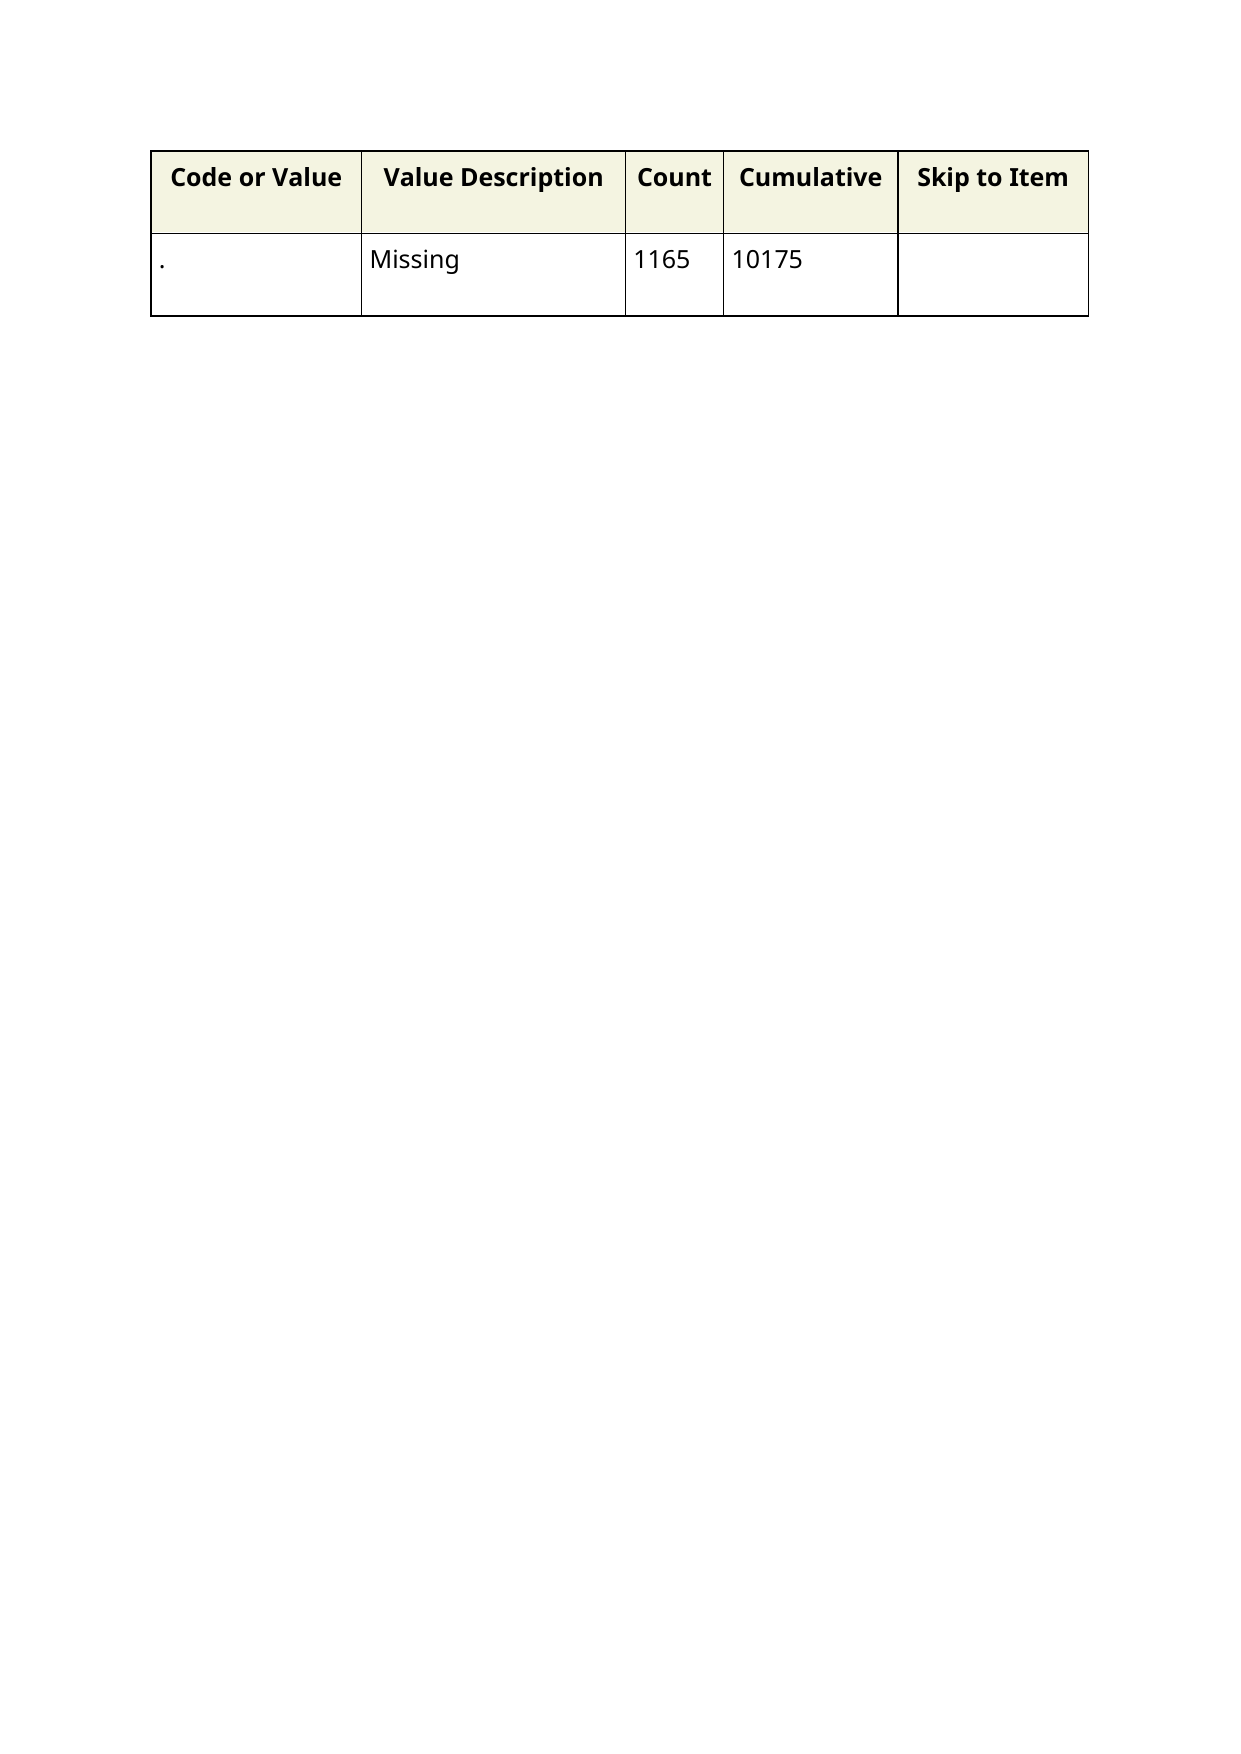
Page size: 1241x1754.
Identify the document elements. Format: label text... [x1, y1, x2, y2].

table_cell 10175 [724, 234, 897, 315]
table_cell 1165 [626, 234, 723, 315]
table_cell Missing [362, 234, 625, 315]
table_header Cumulative [724, 152, 897, 232]
table_header Value Description [362, 152, 625, 232]
table_header Code or Value [152, 152, 361, 232]
table_header Count [626, 152, 723, 232]
table_cell [899, 234, 1088, 315]
table_header Skip to Item [899, 152, 1088, 232]
table_cell . [152, 234, 361, 315]
